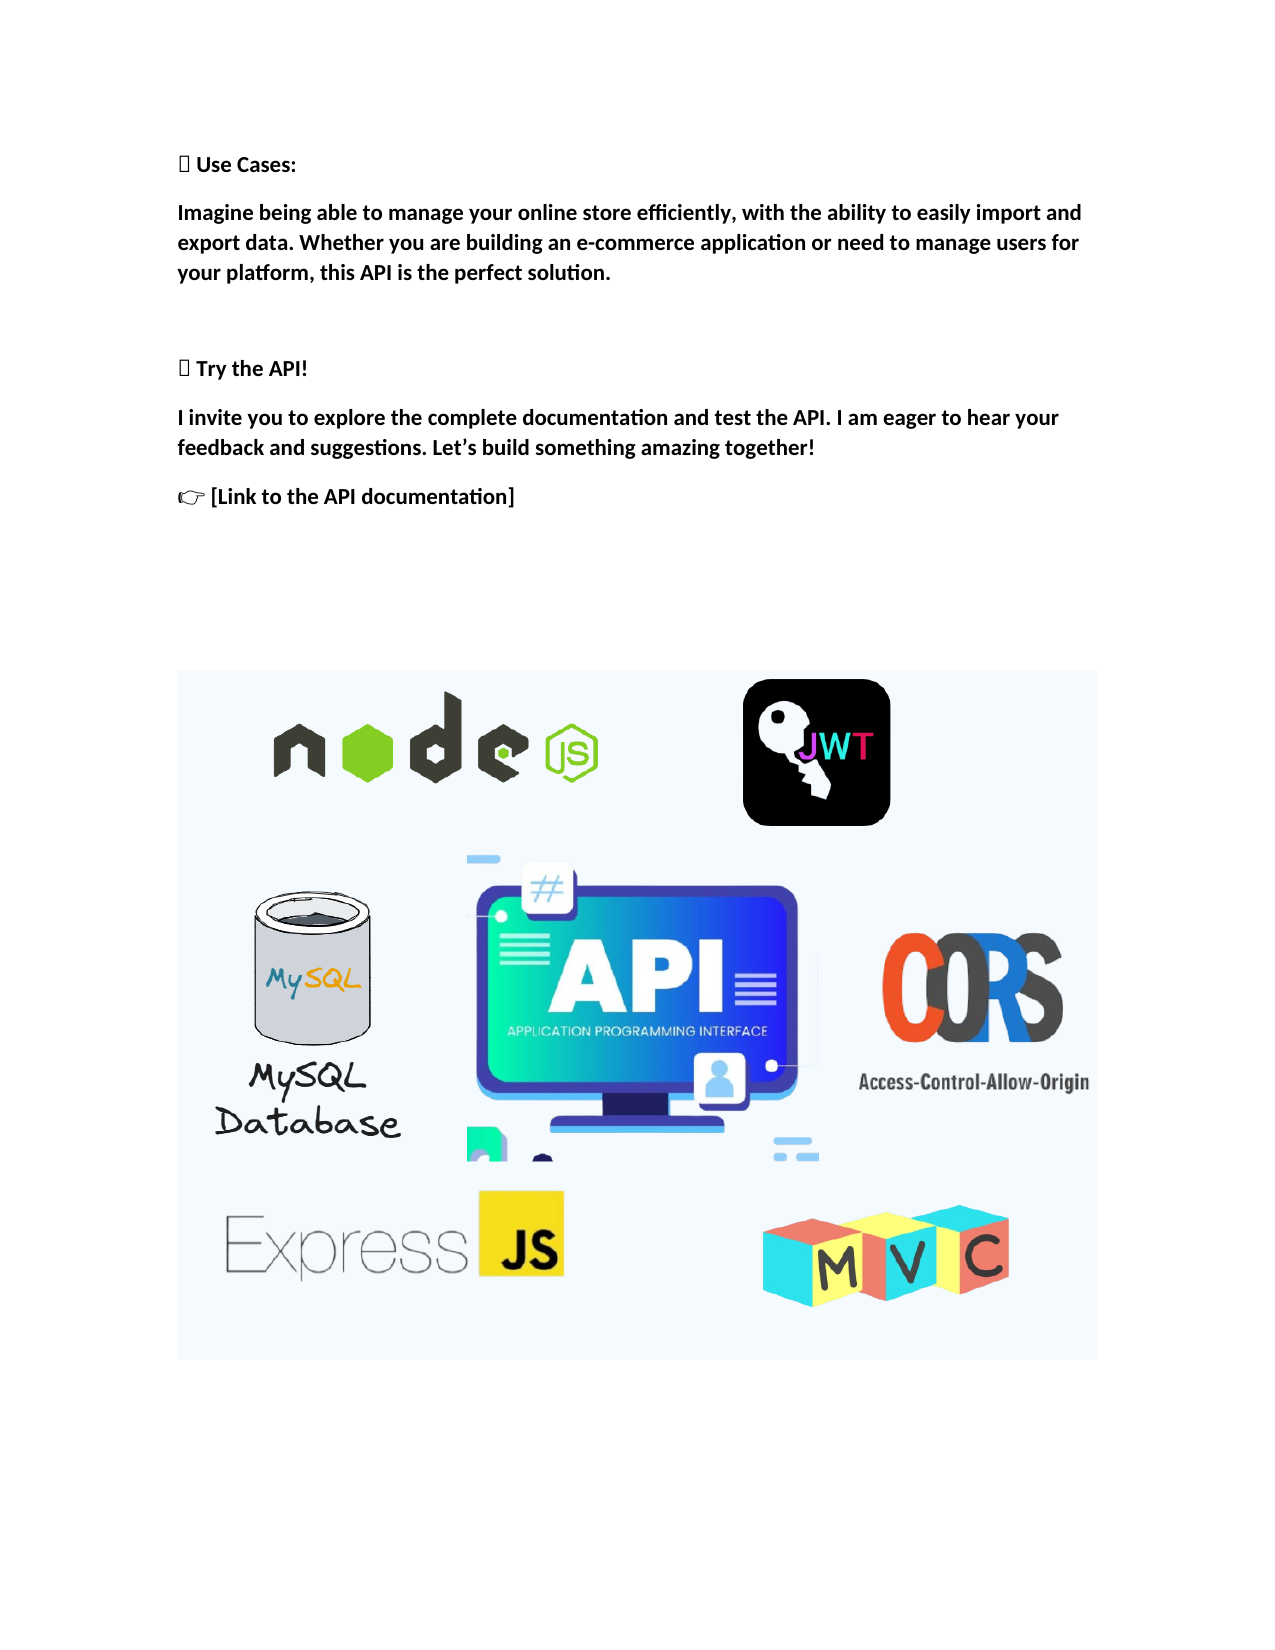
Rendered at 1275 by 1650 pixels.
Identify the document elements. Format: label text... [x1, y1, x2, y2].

text 💡 Use Cases: [177, 148, 1098, 179]
text 👉 [Link to the API documentation] [177, 480, 1098, 511]
picture [177, 670, 1098, 1360]
text I invite you to explore the complete documentation and test the API. I am eager to hear your feedback and suggestions. Let’s build something amazing together! [177, 403, 1098, 461]
text 🔗 Try the API! [177, 352, 1098, 383]
text Imagine being able to manage your online store efficiently, with the ability to easily import and export data. Whether you are building an e-commerce application or need to manage users for your platform, this API is the perfect solution. [177, 198, 1098, 286]
